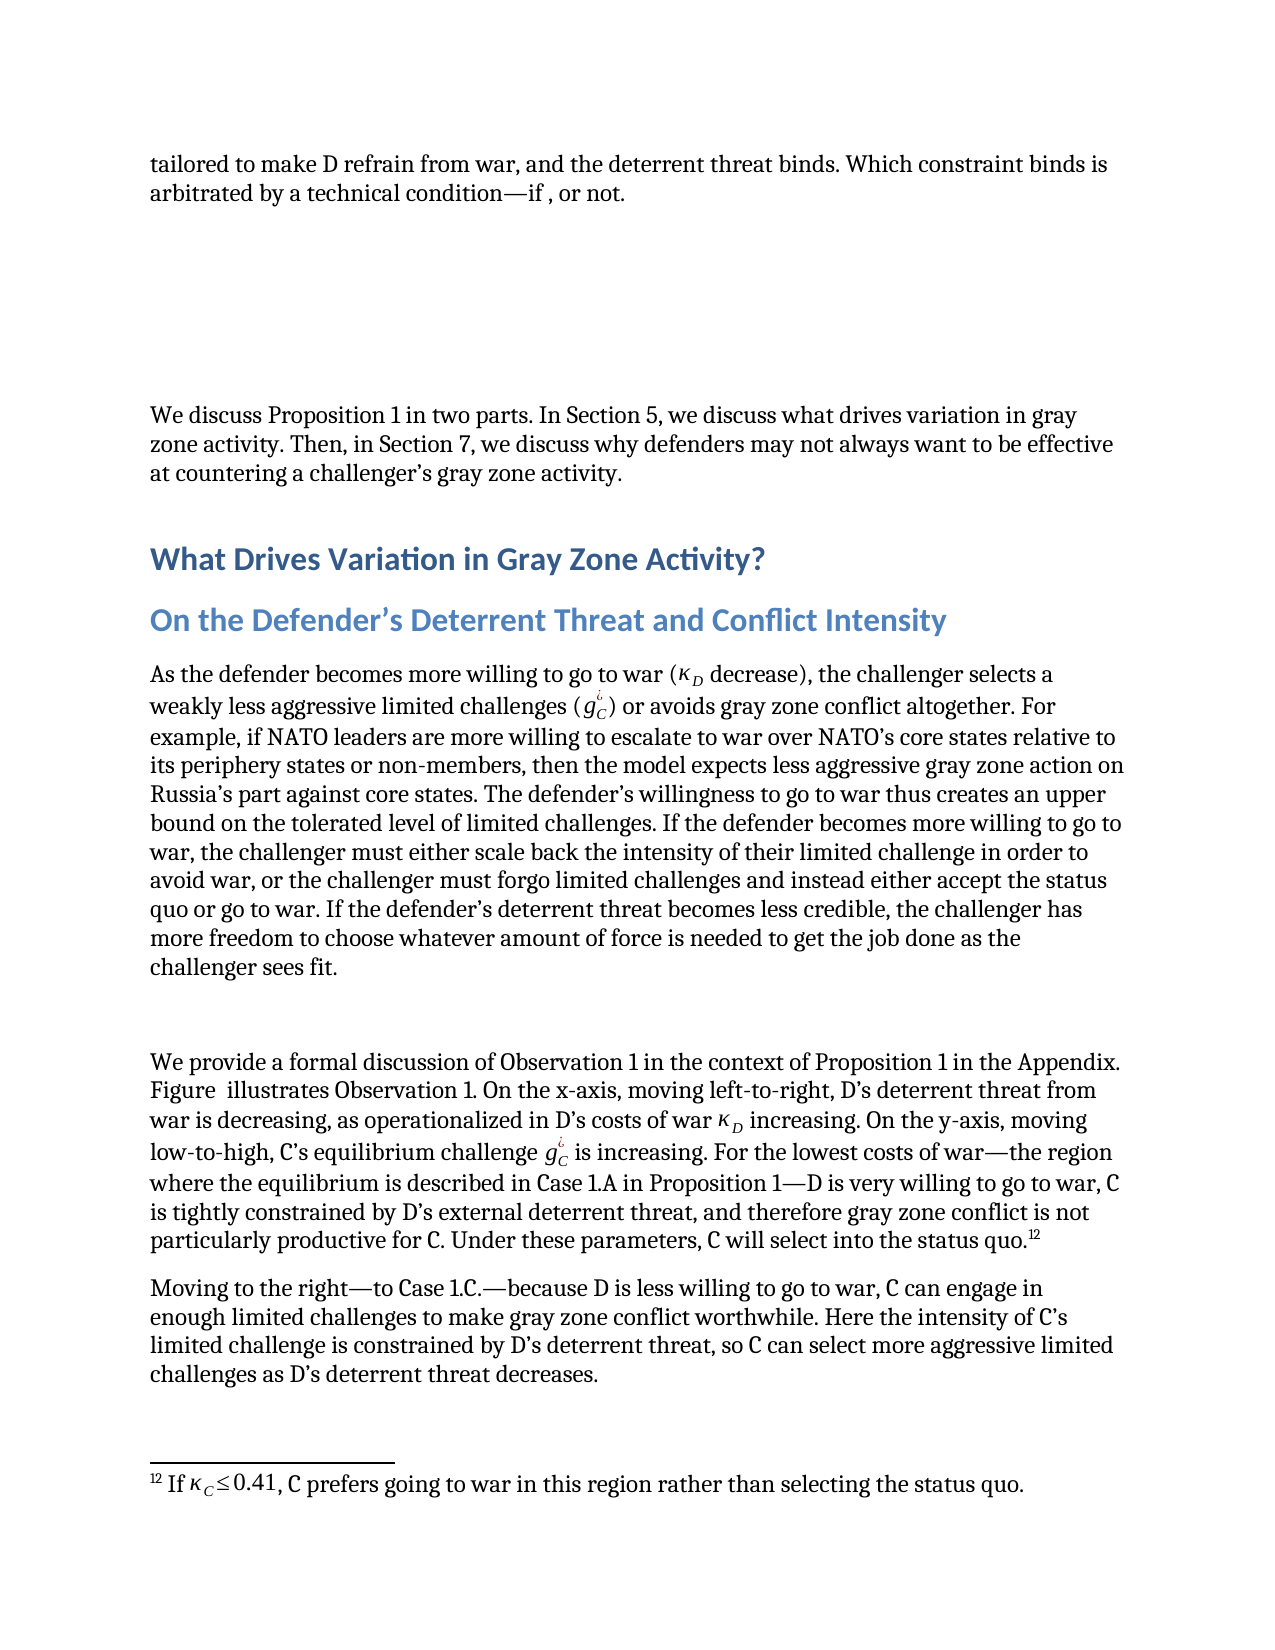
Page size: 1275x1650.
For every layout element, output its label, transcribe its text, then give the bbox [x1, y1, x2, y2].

subtitle On the Defender’s Deterrent Threat and Conflict Intensity [150, 599, 1125, 640]
text We discuss Proposition 1 in two parts. In Section 5, we discuss what drives variation in gray zone activity. Then, in Section 7, we discuss why defenders may not always want to be effective at countering a challenger’s gray zone activity. [150, 401, 1125, 487]
text We provide a formal discussion of Observation 1 in the context of Proposition 1 in the Appendix. Figure illustrates Observation 1. On the x-axis, moving left-to-right, D’s deterrent threat from war is decreasing, as operationalized in D’s costs of war increasing. On the y-axis, moving low-to-high, C’s equilibrium challenge is increasing. For the lowest costs of war—the region where the equilibrium is described in Case 1.A in Proposition 1—D is very willing to go to war, C is tightly constrained by D’s external deterrent threat, and therefore gray zone conflict is not particularly productive for C. Under these parameters, C will select into the status quo. [150, 1047, 1125, 1255]
text As the defender becomes more willing to go to war ( decrease), the challenger selects a weakly less aggressive limited challenges () or avoids gray zone conflict altogether. For example, if NATO leaders are more willing to escalate to war over NATO’s core states relative to its periphery states or non-members, then the model expects less aggressive gray zone action on Russia’s part against core states. The defender’s willingness to go to war thus creates an upper bound on the tolerated level of limited challenges. If the defender becomes more willing to go to war, the challenger must either scale back the intensity of their limited challenge in order to avoid war, or the challenger must forgo limited challenges and instead either accept the status quo or go to war. If the defender’s deterrent threat becomes less credible, the challenger has more freedom to choose whatever amount of force is needed to get the job done as the challenger sees fit. [150, 658, 1125, 981]
text Moving to the right—to Case 1.C.—because D is less willing to go to war, C can engage in enough limited challenges to make gray zone conflict worthwhile. Here the intensity of C’s limited challenge is constrained by D’s deterrent threat, so C can select more aggressive limited challenges as D’s deterrent threat decreases. [150, 1274, 1125, 1389]
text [150, 150, 1125, 207]
subtitle What Drives Variation in Gray Zone Activity? [150, 537, 1125, 578]
